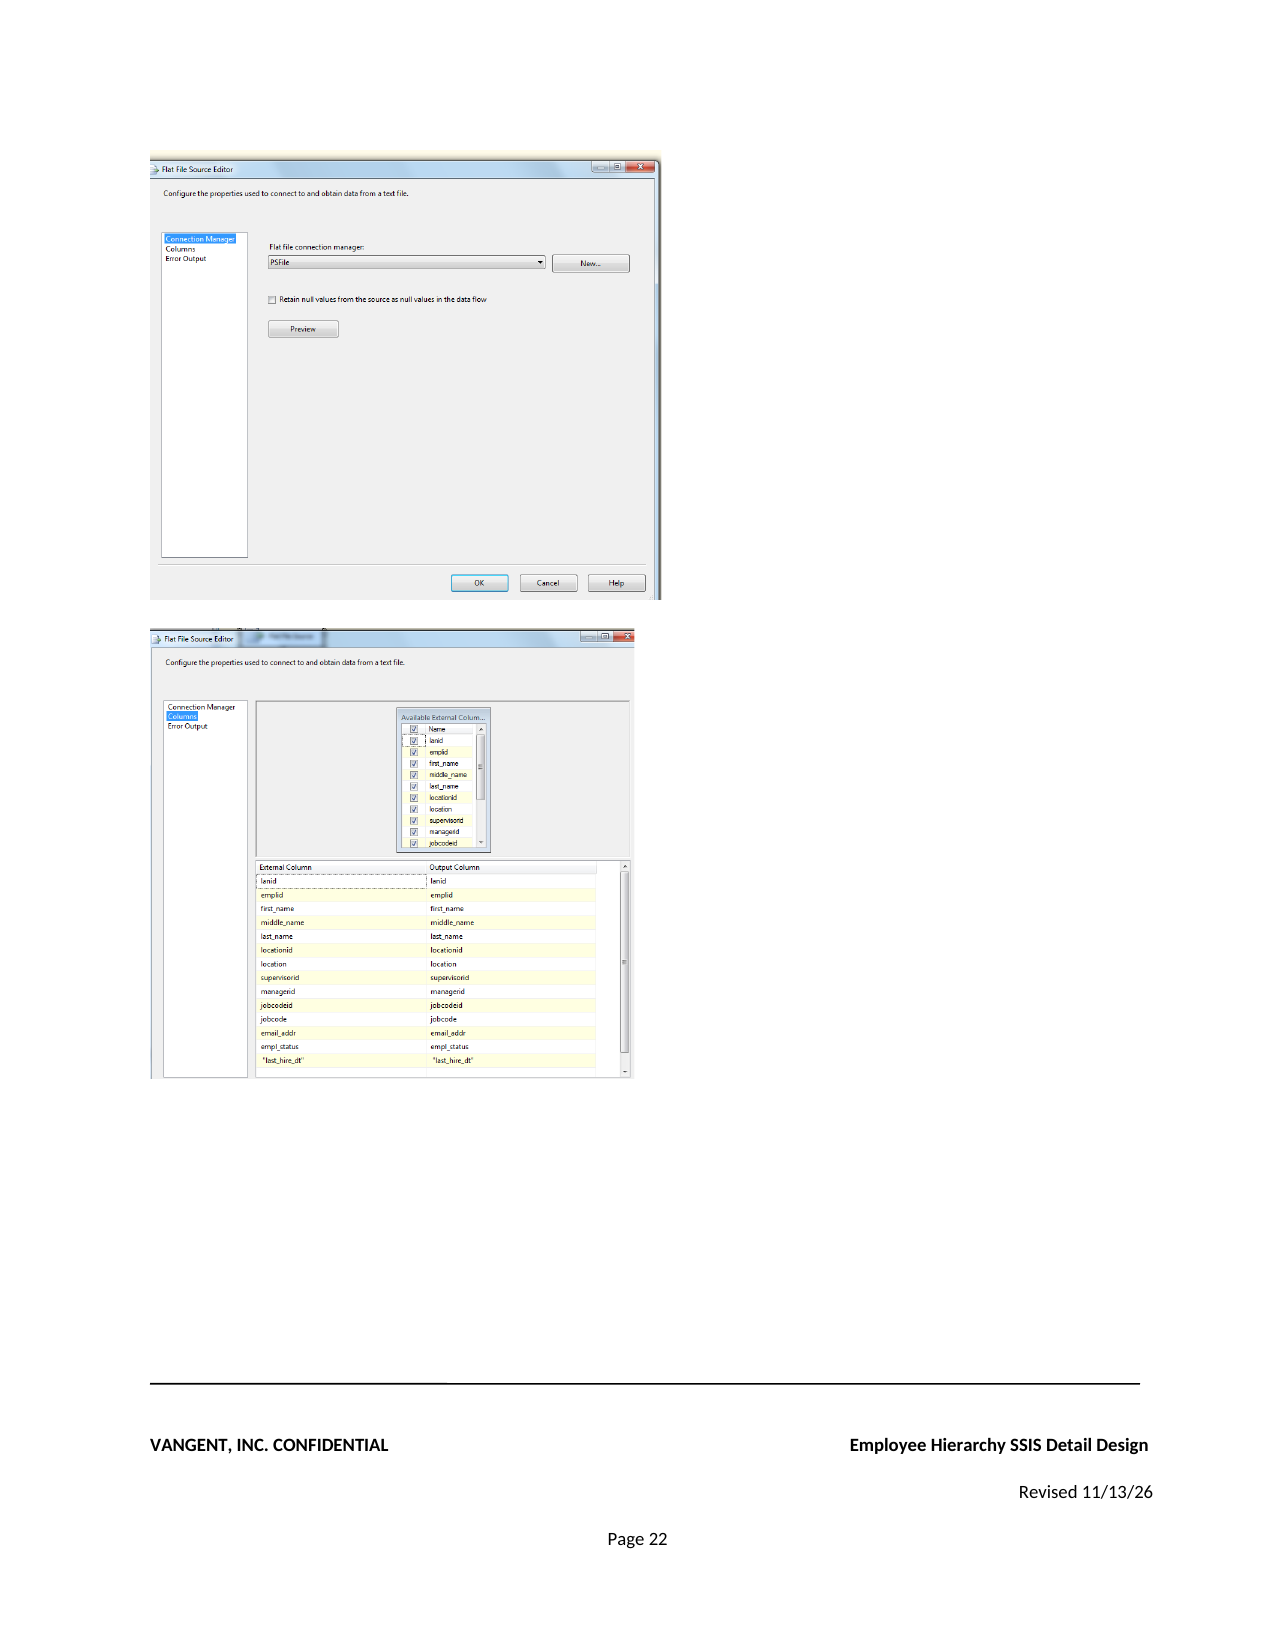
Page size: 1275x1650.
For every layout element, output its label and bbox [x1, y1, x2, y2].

picture [150, 628, 635, 1079]
picture [150, 150, 662, 600]
